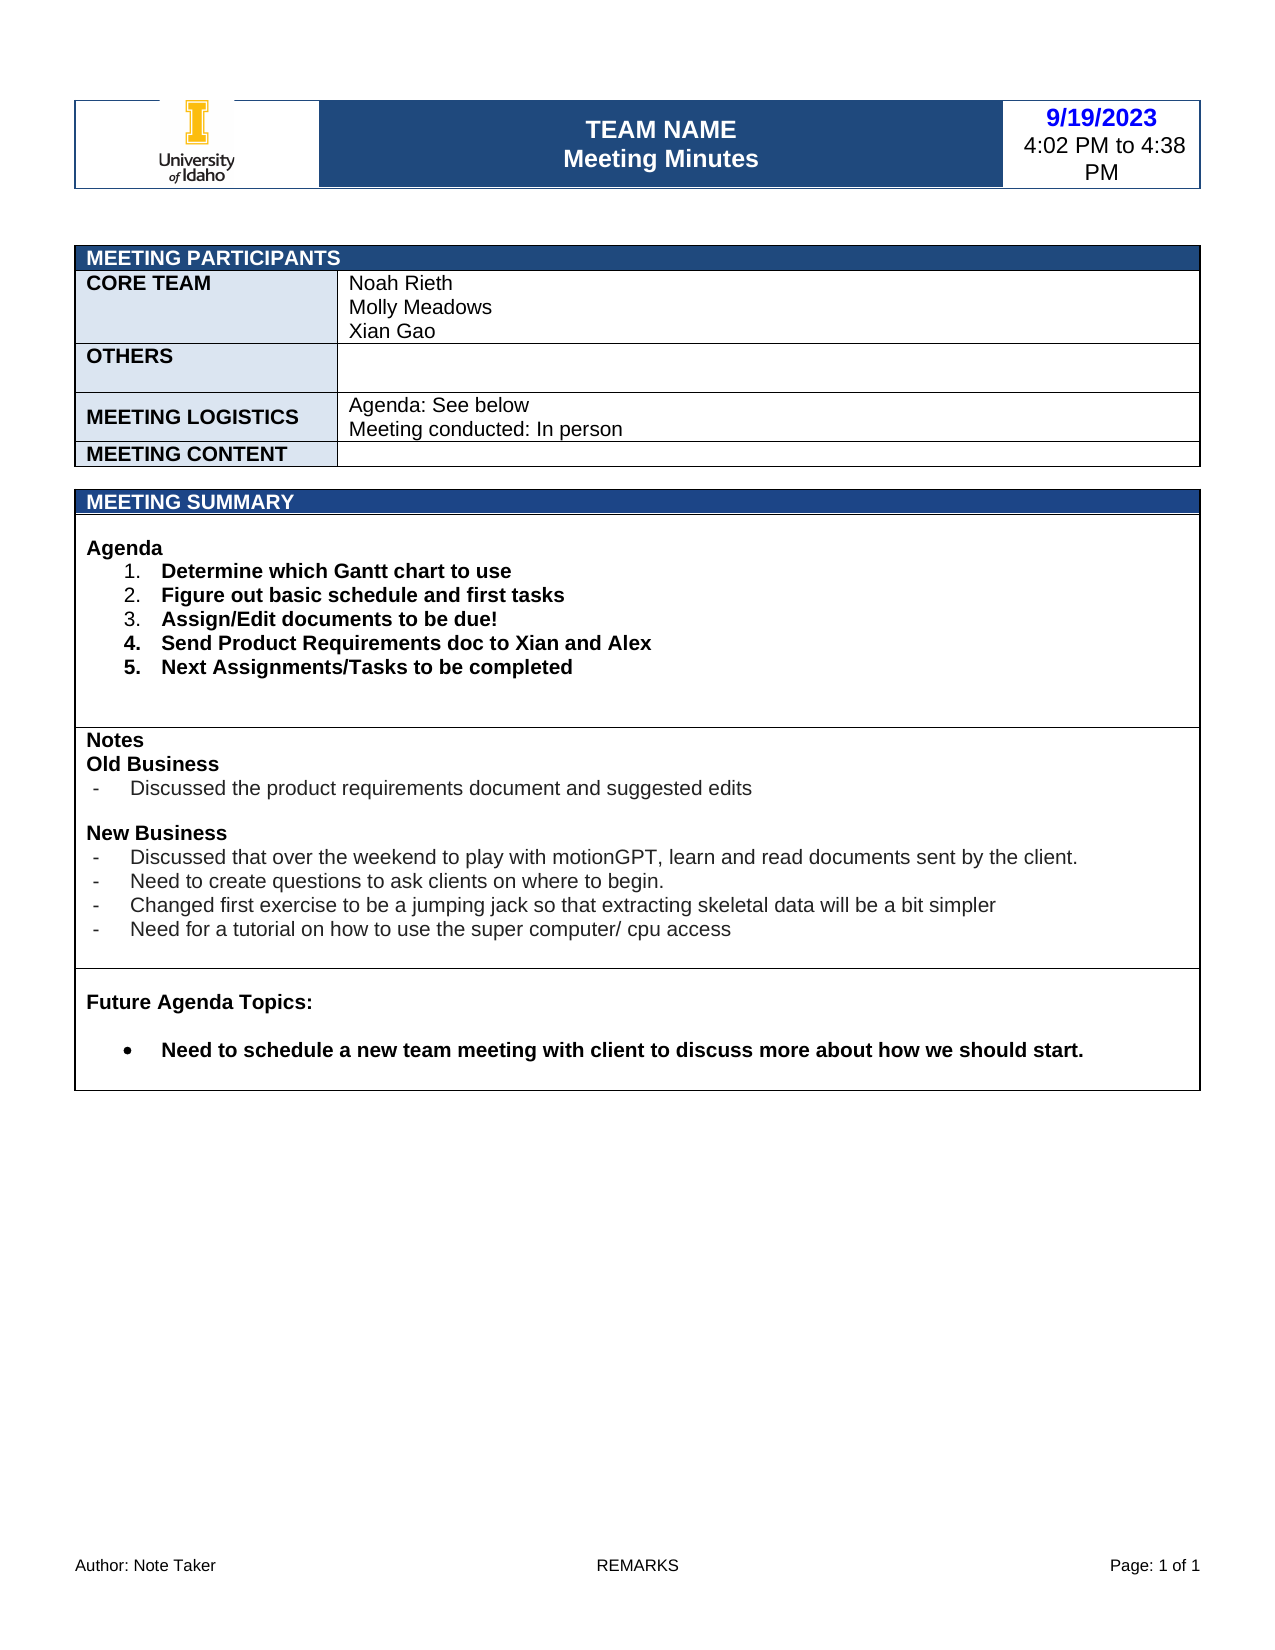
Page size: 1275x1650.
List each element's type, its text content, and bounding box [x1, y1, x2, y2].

picture [159, 100, 235, 188]
table_header MEETING PARTICIPANTS [76, 246, 1199, 270]
table_cell MEETING LOGISTICS [76, 393, 337, 441]
table_header MEETING SUMMARY [76, 490, 1199, 513]
table_cell Agenda: See below Meeting conducted: In person [338, 393, 1199, 441]
table_cell Agenda Determine which Gantt chart to use Figure out basic schedule and first tasks Assign/Edit documents to be due! Send Product Requirements doc to Xian and Alex Next Assignments/Tasks to be completed [76, 515, 1199, 727]
table_cell Future Agenda Topics: Need to schedule a new team meeting with client to discuss more about how we should start. [76, 969, 1199, 1090]
table_cell Notes Old Business Discussed the product requirements document and suggested edits New Business Discussed that over the weekend to play with motionGPT, learn and read documents sent by the client. Need to create questions to ask clients on where to begin. Changed first exercise to be a jumping jack so that extracting skeletal data will be a bit simpler Need for a tutorial on how to use the super computer/ cpu access [76, 728, 1199, 968]
table_cell [338, 344, 1199, 392]
table_cell CORE TEAM [76, 271, 337, 343]
table_cell Noah Rieth Molly Meadows Xian Gao [338, 271, 1199, 343]
table_cell OTHERS [76, 344, 337, 392]
table_cell [338, 442, 1199, 466]
table_cell MEETING CONTENT [76, 442, 337, 466]
